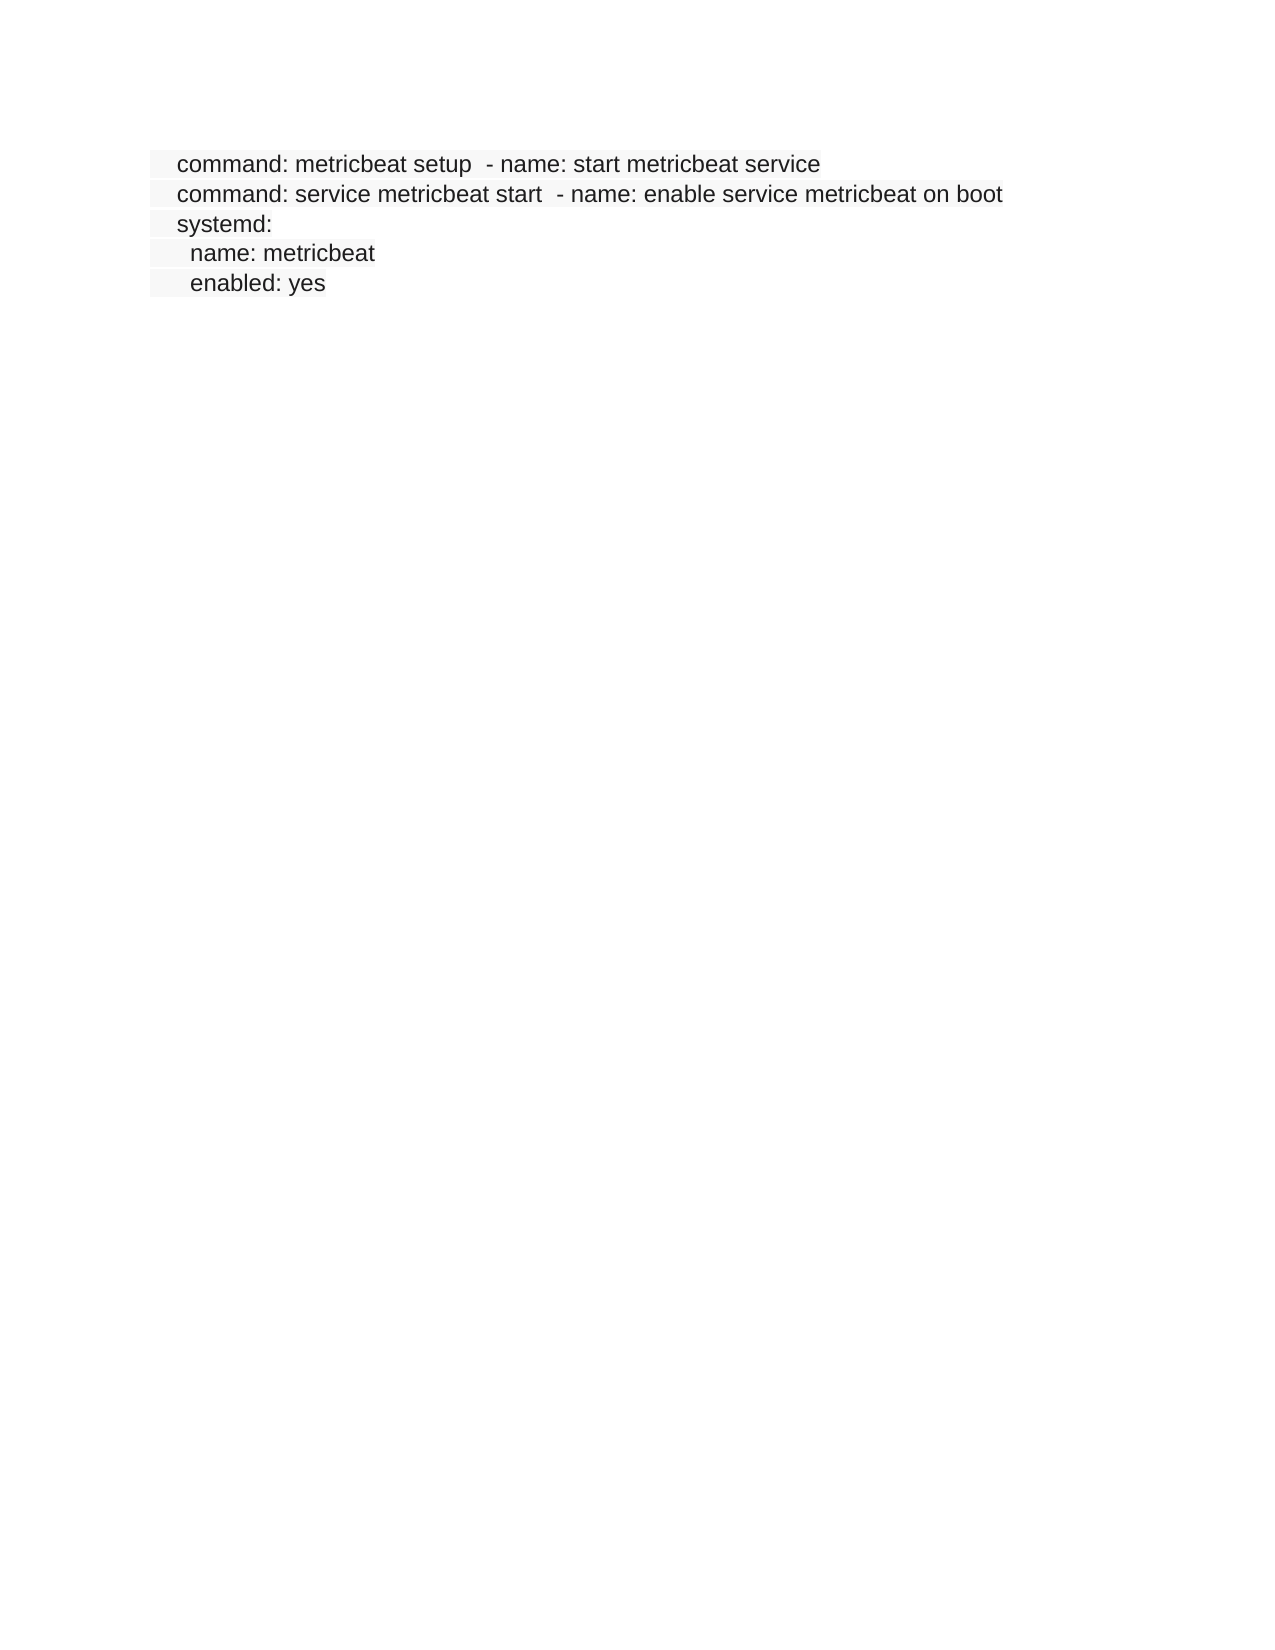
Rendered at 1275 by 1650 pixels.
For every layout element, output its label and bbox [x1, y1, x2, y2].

text [150, 150, 1125, 297]
